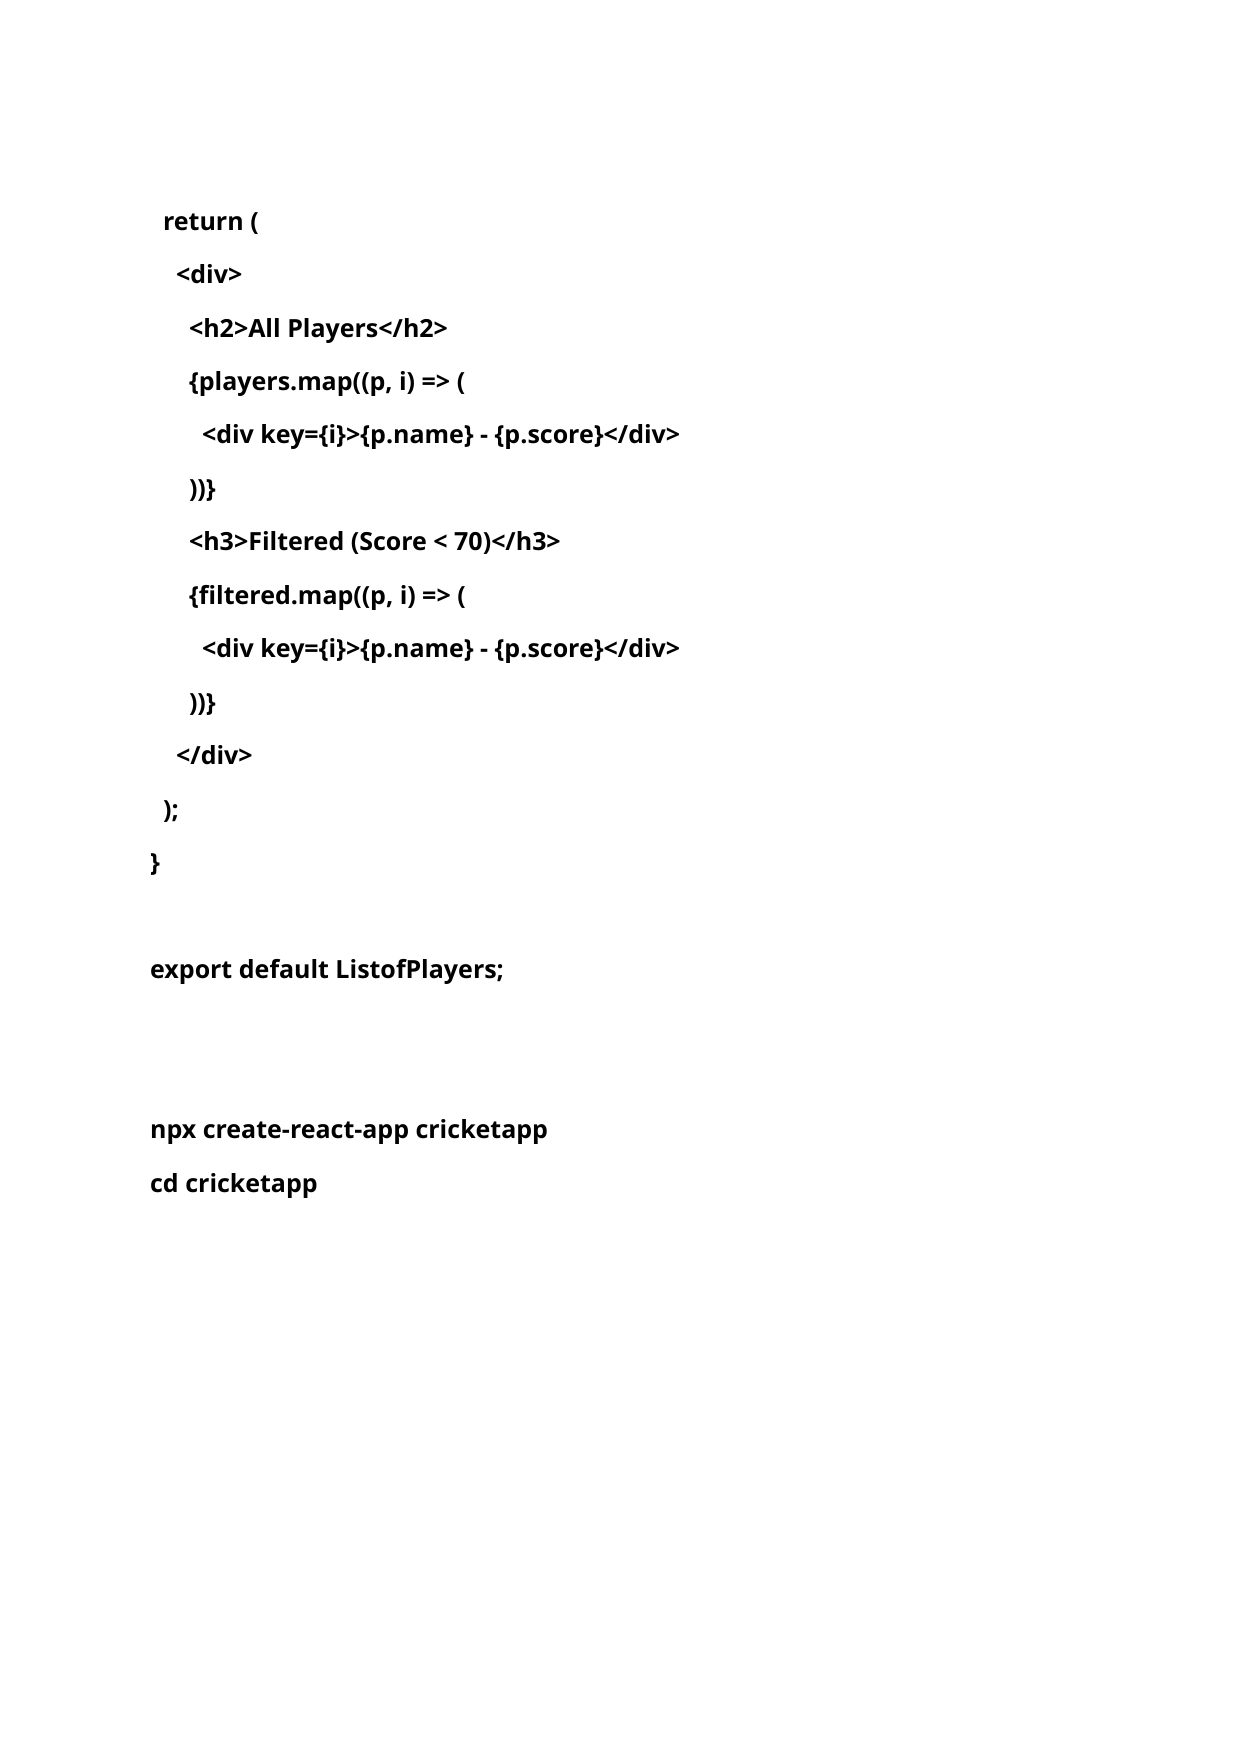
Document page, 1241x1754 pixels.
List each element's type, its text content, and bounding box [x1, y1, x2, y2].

text {players.map((p, i) => ( [150, 364, 1090, 398]
text </div> [150, 738, 1090, 772]
text <h2>All Players</h2> [150, 310, 1090, 344]
text <div key={i}>{p.name} - {p.score}</div> [150, 417, 1090, 451]
text cd cricketapp [150, 1165, 1090, 1199]
text <h3>Filtered (Score < 70)</h3> [150, 524, 1090, 558]
text export default ListofPlayers; [150, 952, 1090, 986]
text npx create-react-app cricketapp [150, 1112, 1090, 1146]
text return ( [150, 203, 1090, 237]
text {filtered.map((p, i) => ( [150, 577, 1090, 612]
text ))} [150, 684, 1090, 718]
text ); [150, 791, 1090, 825]
text <div> [150, 257, 1090, 291]
text ))} [150, 471, 1090, 505]
text } [150, 845, 1090, 879]
text <div key={i}>{p.name} - {p.score}</div> [150, 631, 1090, 665]
